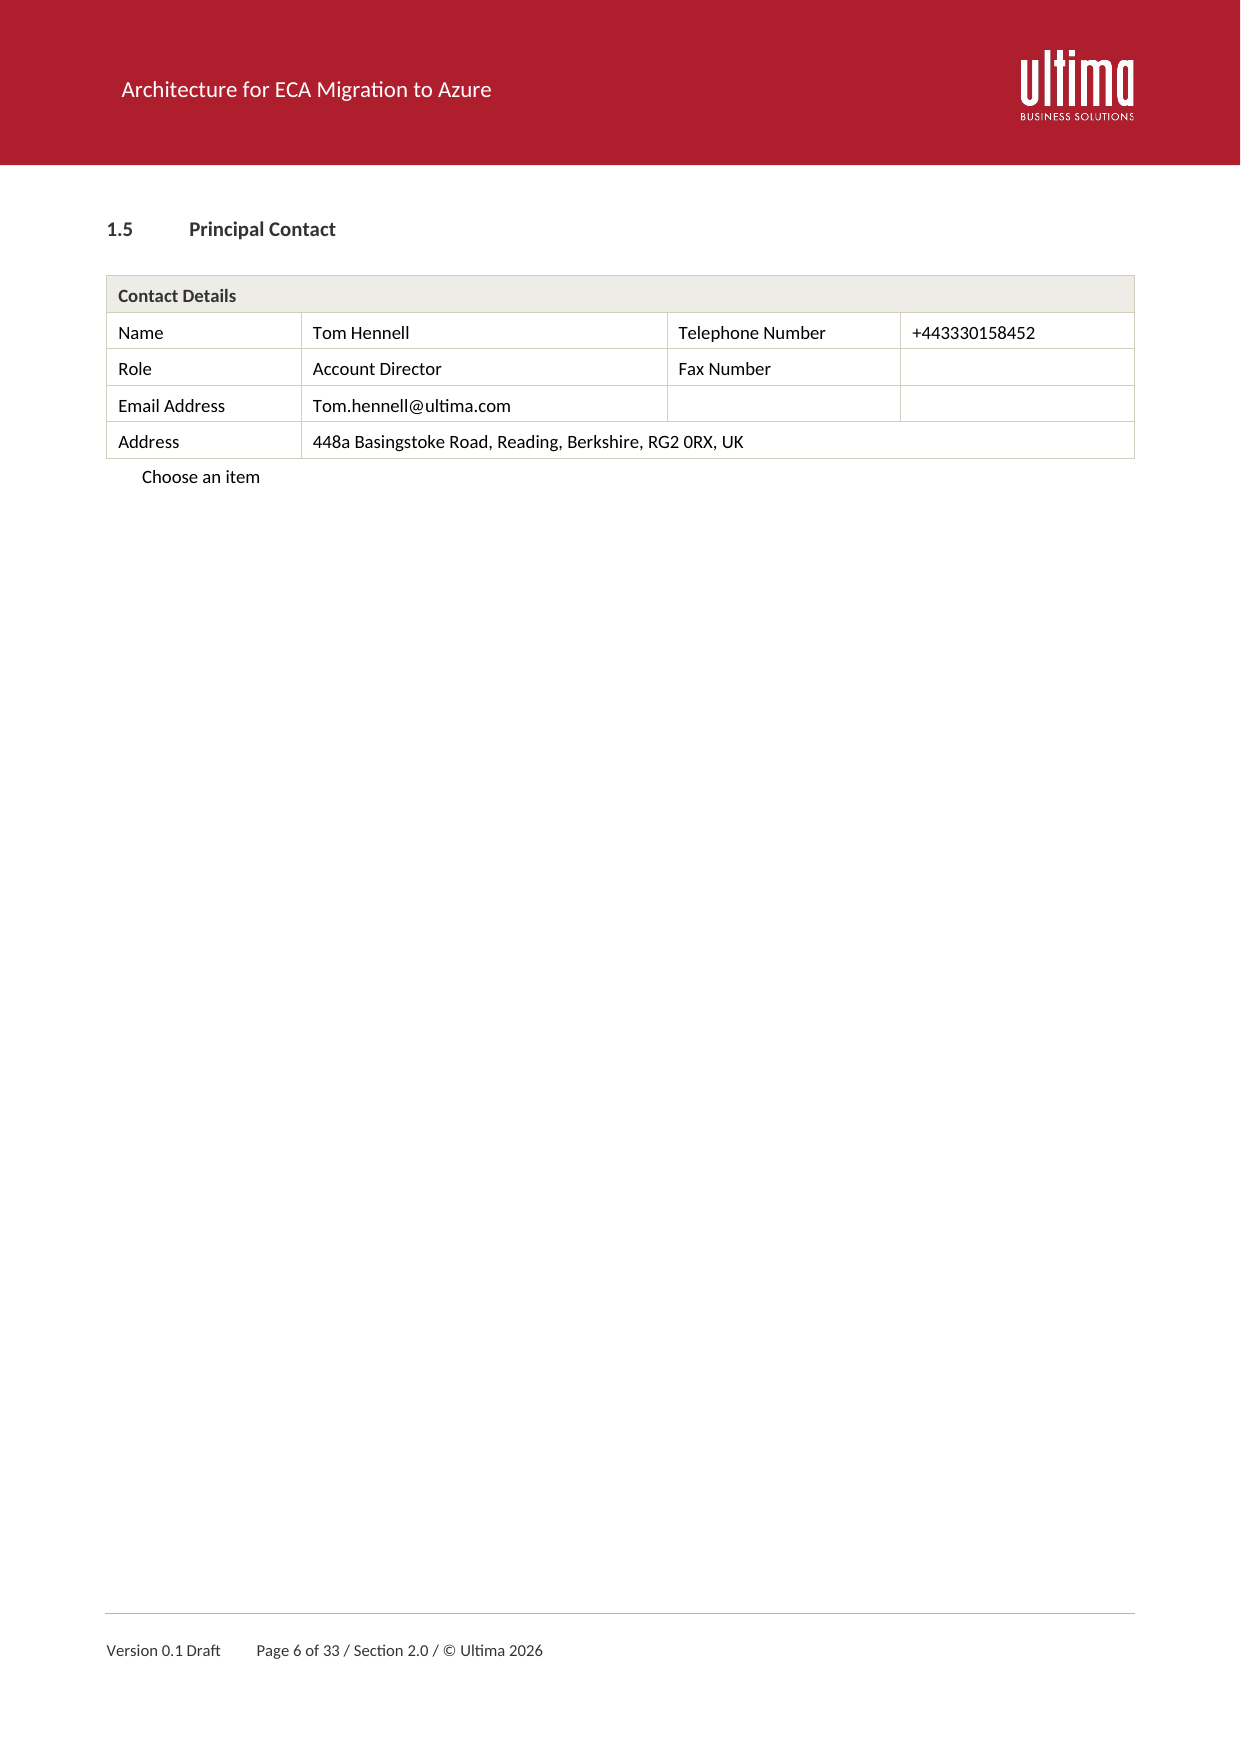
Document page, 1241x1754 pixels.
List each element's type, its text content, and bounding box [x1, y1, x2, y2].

table_cell Name [107, 313, 301, 348]
table_header Contact Details [107, 276, 1134, 312]
table_cell Tom Hennell [302, 313, 667, 348]
table_cell Address [107, 422, 301, 457]
table_cell [901, 349, 1134, 384]
table_cell Role [107, 349, 301, 384]
table_cell Fax Number [668, 349, 900, 384]
table_cell Email Address [107, 386, 301, 421]
table_cell Account Director [302, 349, 667, 384]
table_cell [901, 386, 1134, 421]
table_cell Telephone Number [668, 313, 900, 348]
table_cell [668, 386, 900, 421]
picture [1021, 50, 1134, 122]
subtitle Principal Contact [106, 213, 1134, 242]
